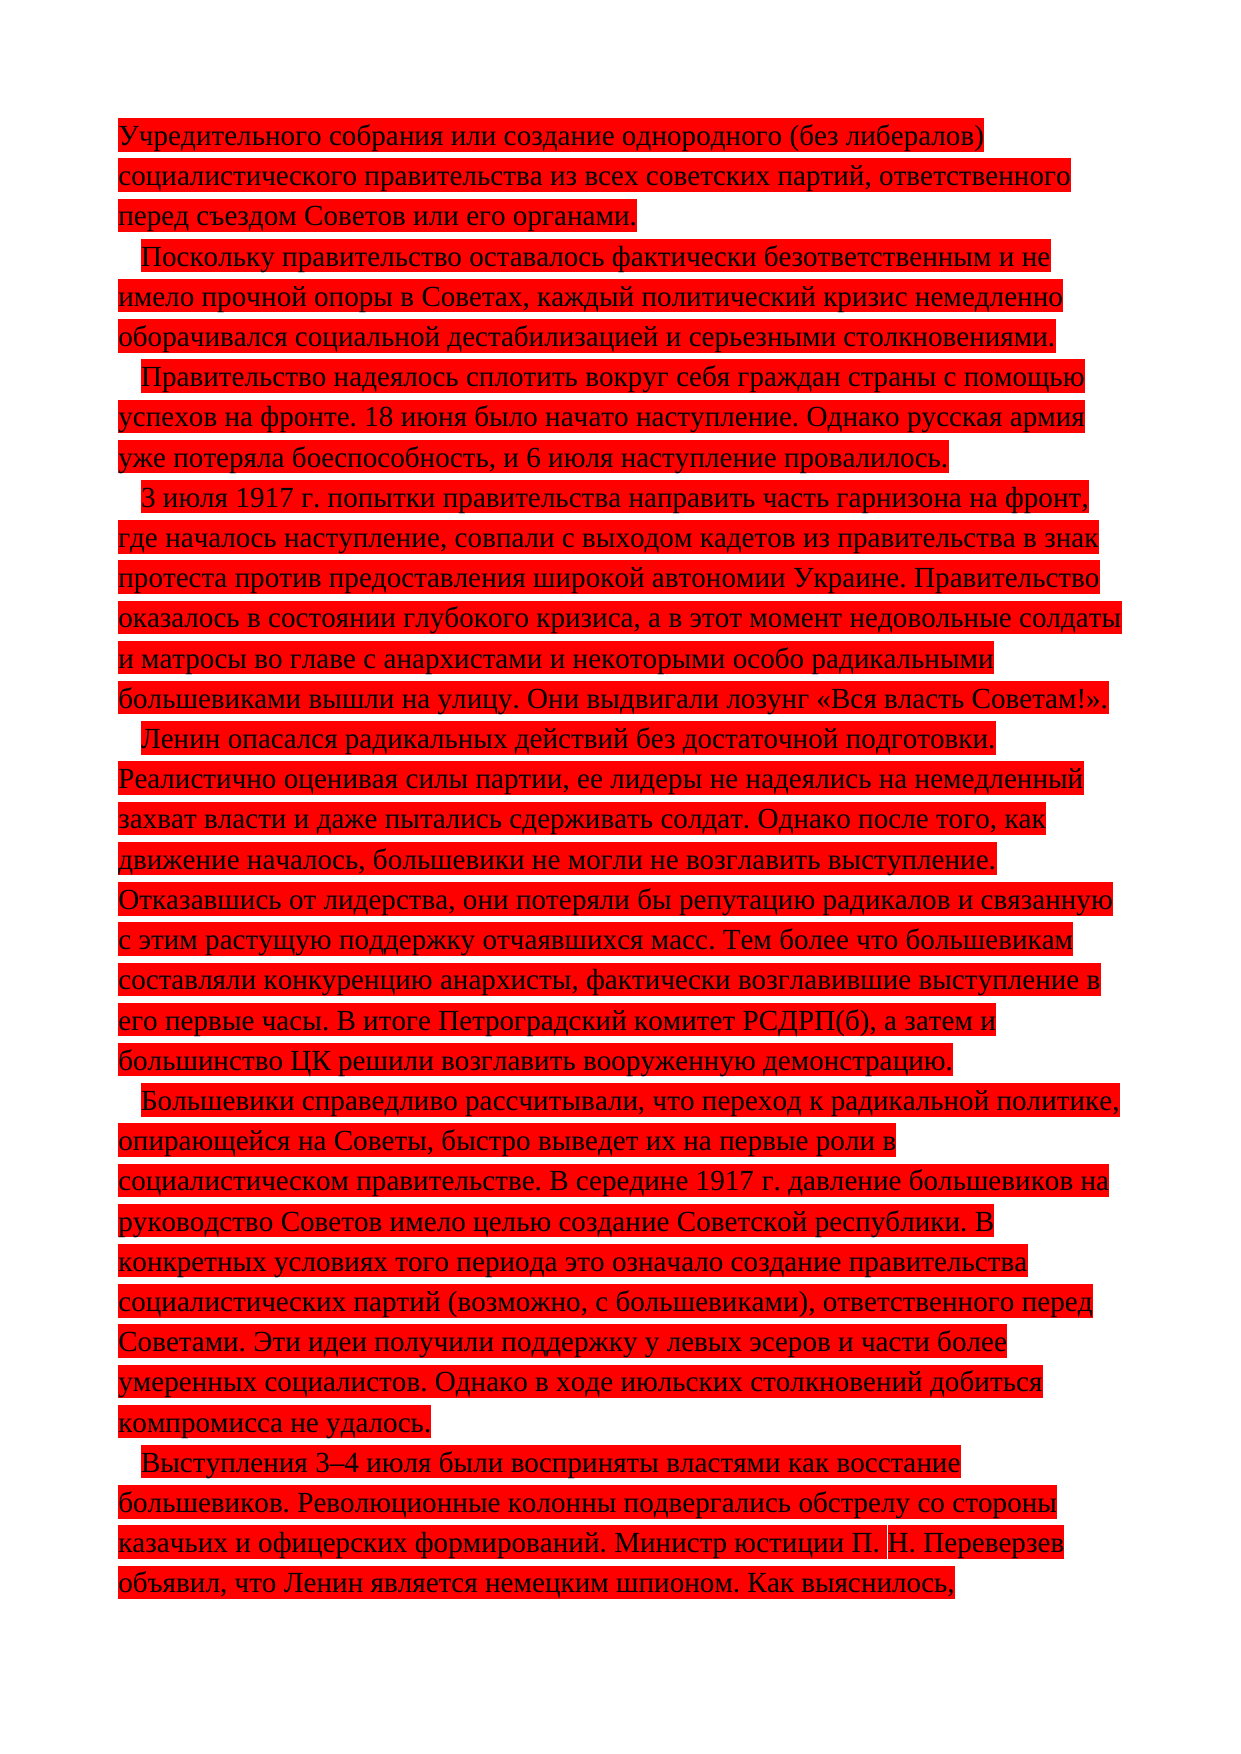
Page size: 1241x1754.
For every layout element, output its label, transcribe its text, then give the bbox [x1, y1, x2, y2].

text Правительство надеялось сплотить вокруг себя граждан страны с помощью успехов на фронте. 18 июня было начато наступление. Однако русская армия уже потеряла боеспособность, и 6 июля наступление провалилось. [118, 359, 1122, 473]
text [118, 118, 1122, 232]
text Поскольку правительство оставалось фактически безответственным и не имело прочной опоры в Советах, каждый политический кризис немедленно оборачивался социальной дестабилизацией и серьезными столкновениями. [118, 239, 1122, 353]
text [118, 1445, 1122, 1599]
text Ленин опасался радикальных действий без достаточной подготовки. Реалистично оценивая силы партии, ее лидеры не надеялись на немедленный захват власти и даже пытались сдерживать солдат. Однако после того, как движение началось, большевики не могли не возглавить выступление. Отказавшись от лидерства, они потеряли бы репутацию радикалов и связанную с этим растущую поддержку отчаявшихся масс. Тем более что большевикам составляли конкуренцию анархисты, фактически возглавившие выступление в его первые часы. В итоге Петроградский комитет РСДРП(б), а затем и большинство ЦК решили возглавить вооруженную демонстрацию. [118, 721, 1122, 1076]
text 3 июля 1917 г. попытки правительства направить часть гарнизона на фронт, где началось наступление, совпали с выходом кадетов из правительства в знак протеста против предоставления широкой автономии Украине. Правительство оказалось в состоянии глубокого кризиса, а в этот момент недовольные солдаты и матросы во главе с анархистами и некоторыми особо радикальными большевиками вышли на улицу. Они выдвигали лозунг «Вся власть Советам!». [118, 634, 1122, 714]
text 3 июля 1917 г. попытки правительства направить часть гарнизона на фронт, где началось наступление, совпали с выходом кадетов из правительства в знак протеста против предоставления широкой автономии Украине. Правительство оказалось в состоянии глубокого кризиса, а в этот момент недовольные солдаты и матросы во главе с анархистами и некоторыми особо радикальными большевиками вышли на улицу. Они выдвигали лозунг «Вся власть Советам!». [118, 480, 1122, 601]
text Большевики справедливо рассчитывали, что переход к радикальной политике, опирающейся на Советы, быстро выведет их на первые роли в социалистическом правительстве. В середине 1917 г. давление большевиков на руководство Советов имело целью создание Советской республики. В конкретных условиях того периода это означало создание правительства социалистических партий (возможно, с большевиками), ответственного перед Советами. Эти идеи получили поддержку у левых эсеров и части более умеренных социалистов. Однако в ходе июльских столкновений добиться компромисса не удалось. [118, 1083, 1122, 1438]
